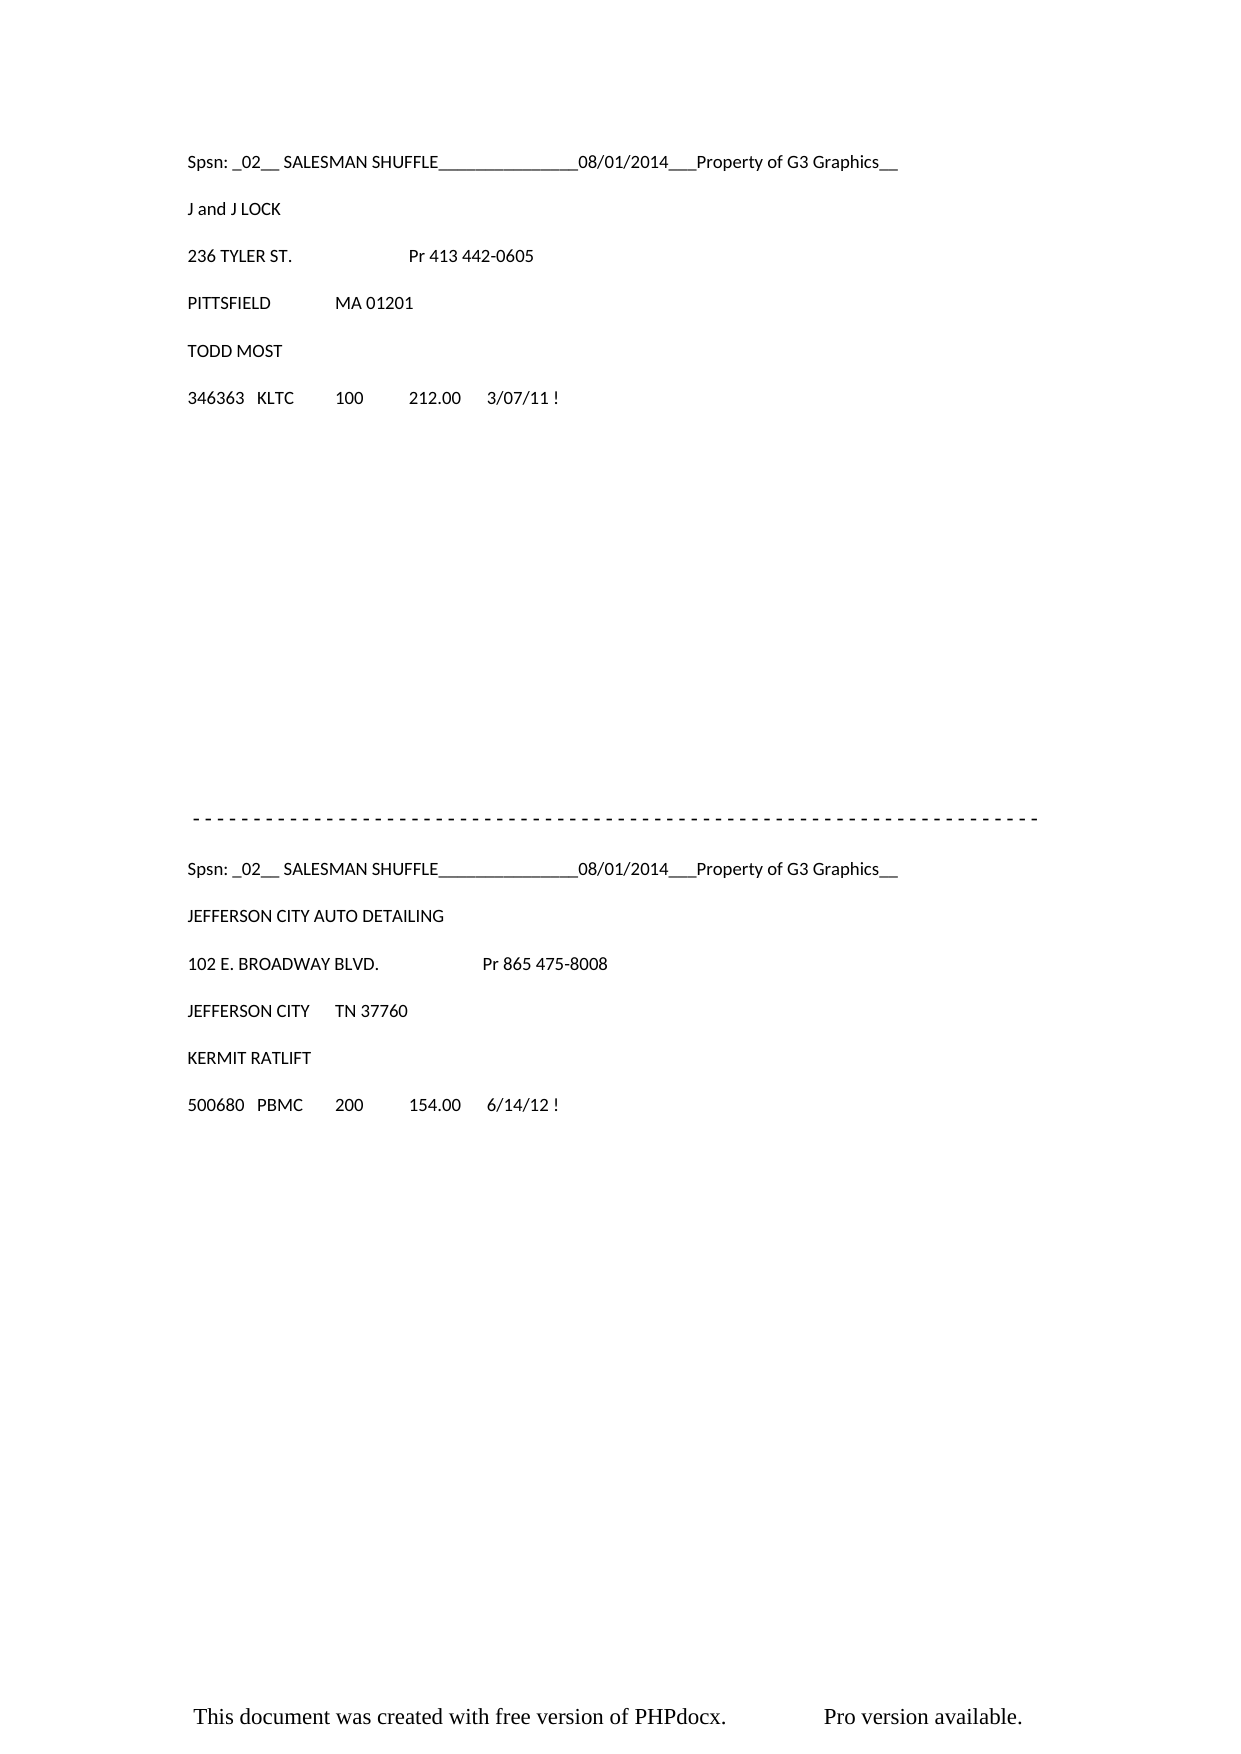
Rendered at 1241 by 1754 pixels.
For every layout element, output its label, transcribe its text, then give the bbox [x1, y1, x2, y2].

text Spsn: _02__ SALESMAN SHUFFLE_______________08/01/2014___Property of G3 Graphics__ [187, 150, 1053, 173]
text Spsn: _02__ SALESMAN SHUFFLE_______________08/01/2014___Property of G3 Graphics__ [187, 857, 1053, 880]
text - - - - - - - - - - - - - - - - - - - - - - - - - - - - - - - - - - - - - - - - - - - - - - - - - - - - - - - - - - - - - - - - - - - - - - [187, 804, 1053, 832]
text 236 TYLER ST. Pr 413 442-0605 [187, 244, 1053, 267]
text KERMIT RATLIFT [187, 1046, 1053, 1069]
text JEFFERSON CITY TN 37760 [187, 999, 1053, 1022]
text PITTSFIELD MA 01201 [187, 292, 1053, 314]
text 102 E. BROADWAY BLVD. Pr 865 475-8008 [187, 952, 1053, 974]
text JEFFERSON CITY AUTO DETAILING [187, 904, 1053, 927]
text 346363 KLTC 100 212.00 3/07/11 ! [187, 386, 1053, 409]
text 500680 PBMC 200 154.00 6/14/12 ! [187, 1093, 1053, 1116]
text J and J LOCK [187, 197, 1053, 220]
text TODD MOST [187, 339, 1053, 362]
